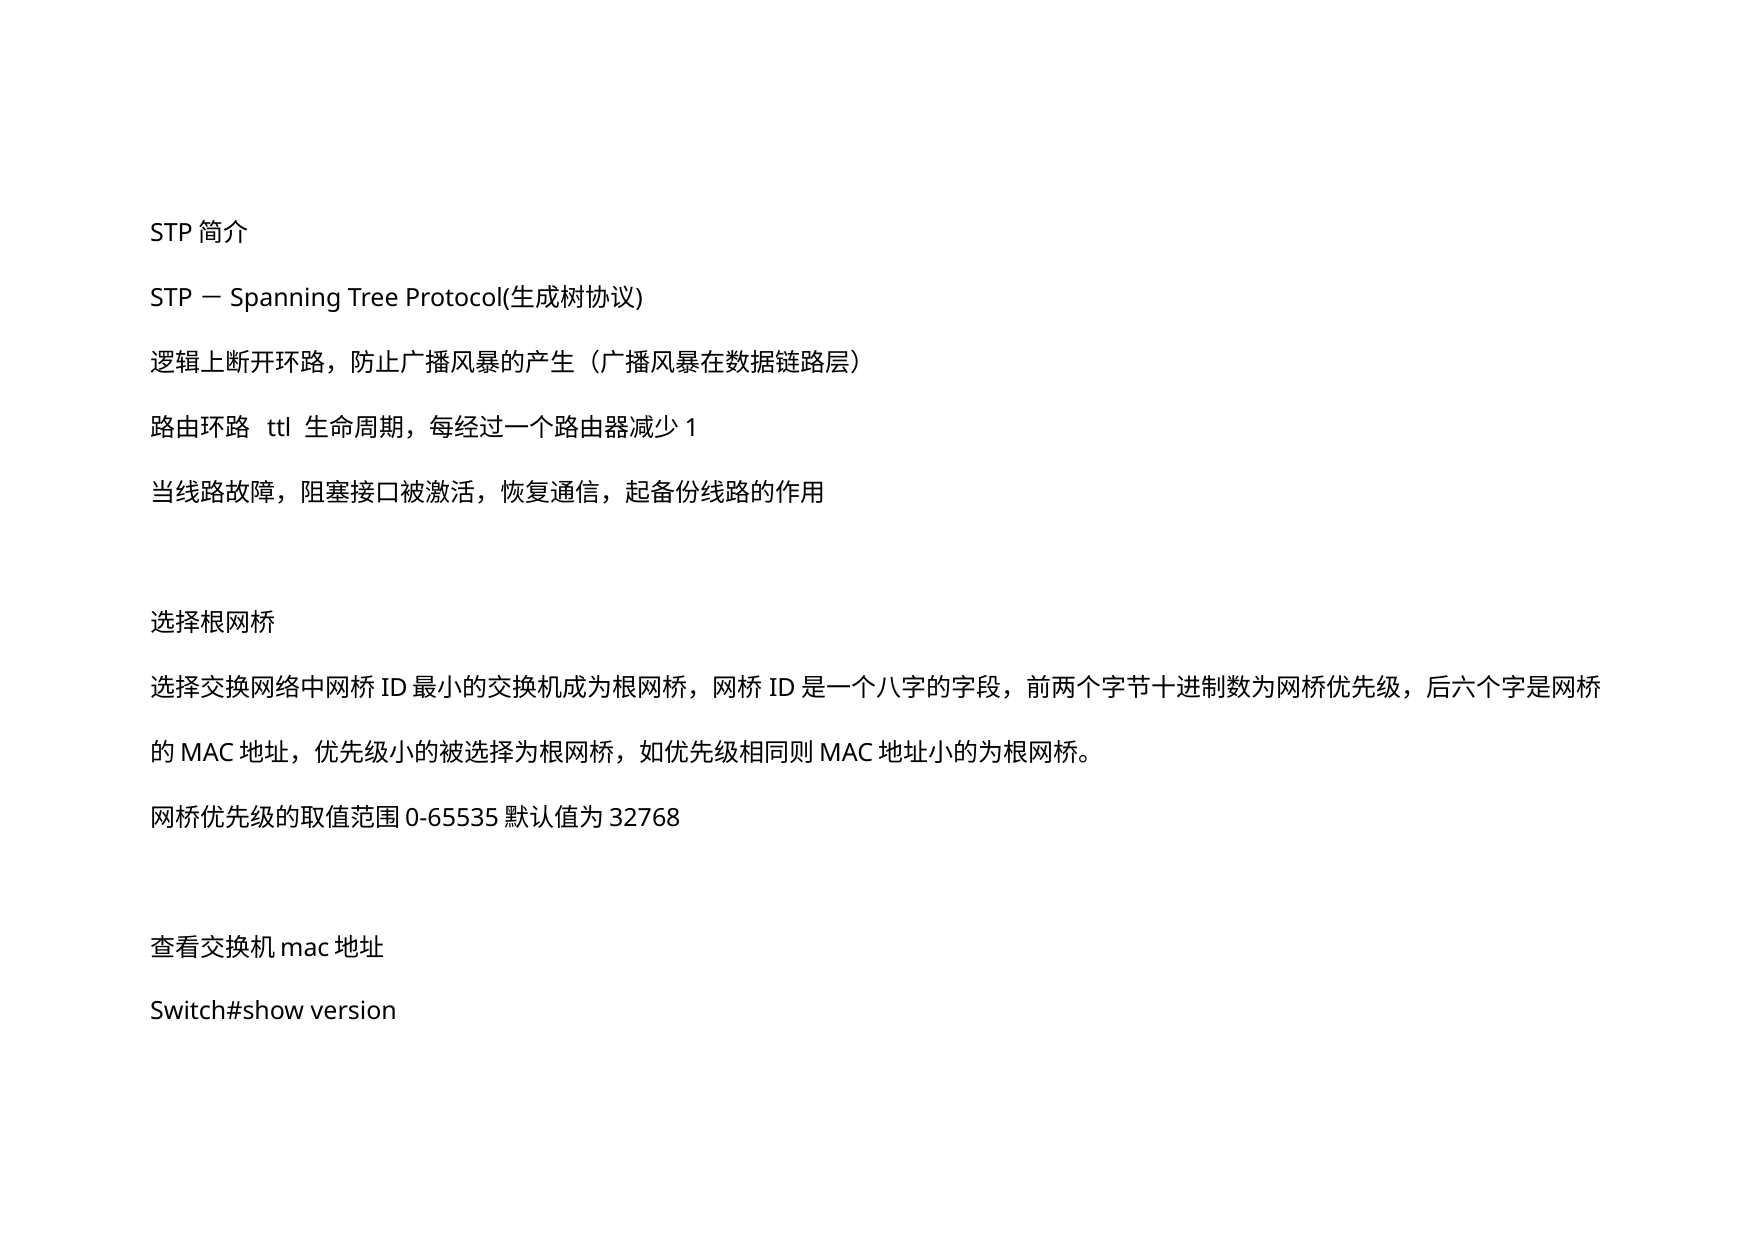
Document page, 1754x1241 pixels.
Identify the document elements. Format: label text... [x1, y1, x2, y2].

text 路由环路 ttl 生命周期，每经过一个路由器减少1 [150, 393, 1604, 458]
text Switch#show version [150, 978, 1604, 1043]
text 选择根网桥 [150, 588, 1604, 653]
text STP － Spanning Tree Protocol(生成树协议) [150, 263, 1604, 328]
text 当线路故障，阻塞接口被激活，恢复通信，起备份线路的作用 [150, 458, 1604, 523]
text 网桥优先级的取值范围0-65535默认值为32768 [150, 783, 1604, 848]
text STP简介 [150, 198, 1604, 263]
text 查看交换机mac地址 [150, 913, 1604, 978]
text 选择交换网络中网桥ID最小的交换机成为根网桥，网桥ID是一个八字的字段，前两个字节十进制数为网桥优先级，后六个字是网桥的MAC地址，优先级小的被选择为根网桥，如优先级相同则MAC地址小的为根网桥。 [150, 653, 1604, 783]
text 逻辑上断开环路，防止广播风暴的产生（广播风暴在数据链路层） [150, 328, 1604, 393]
